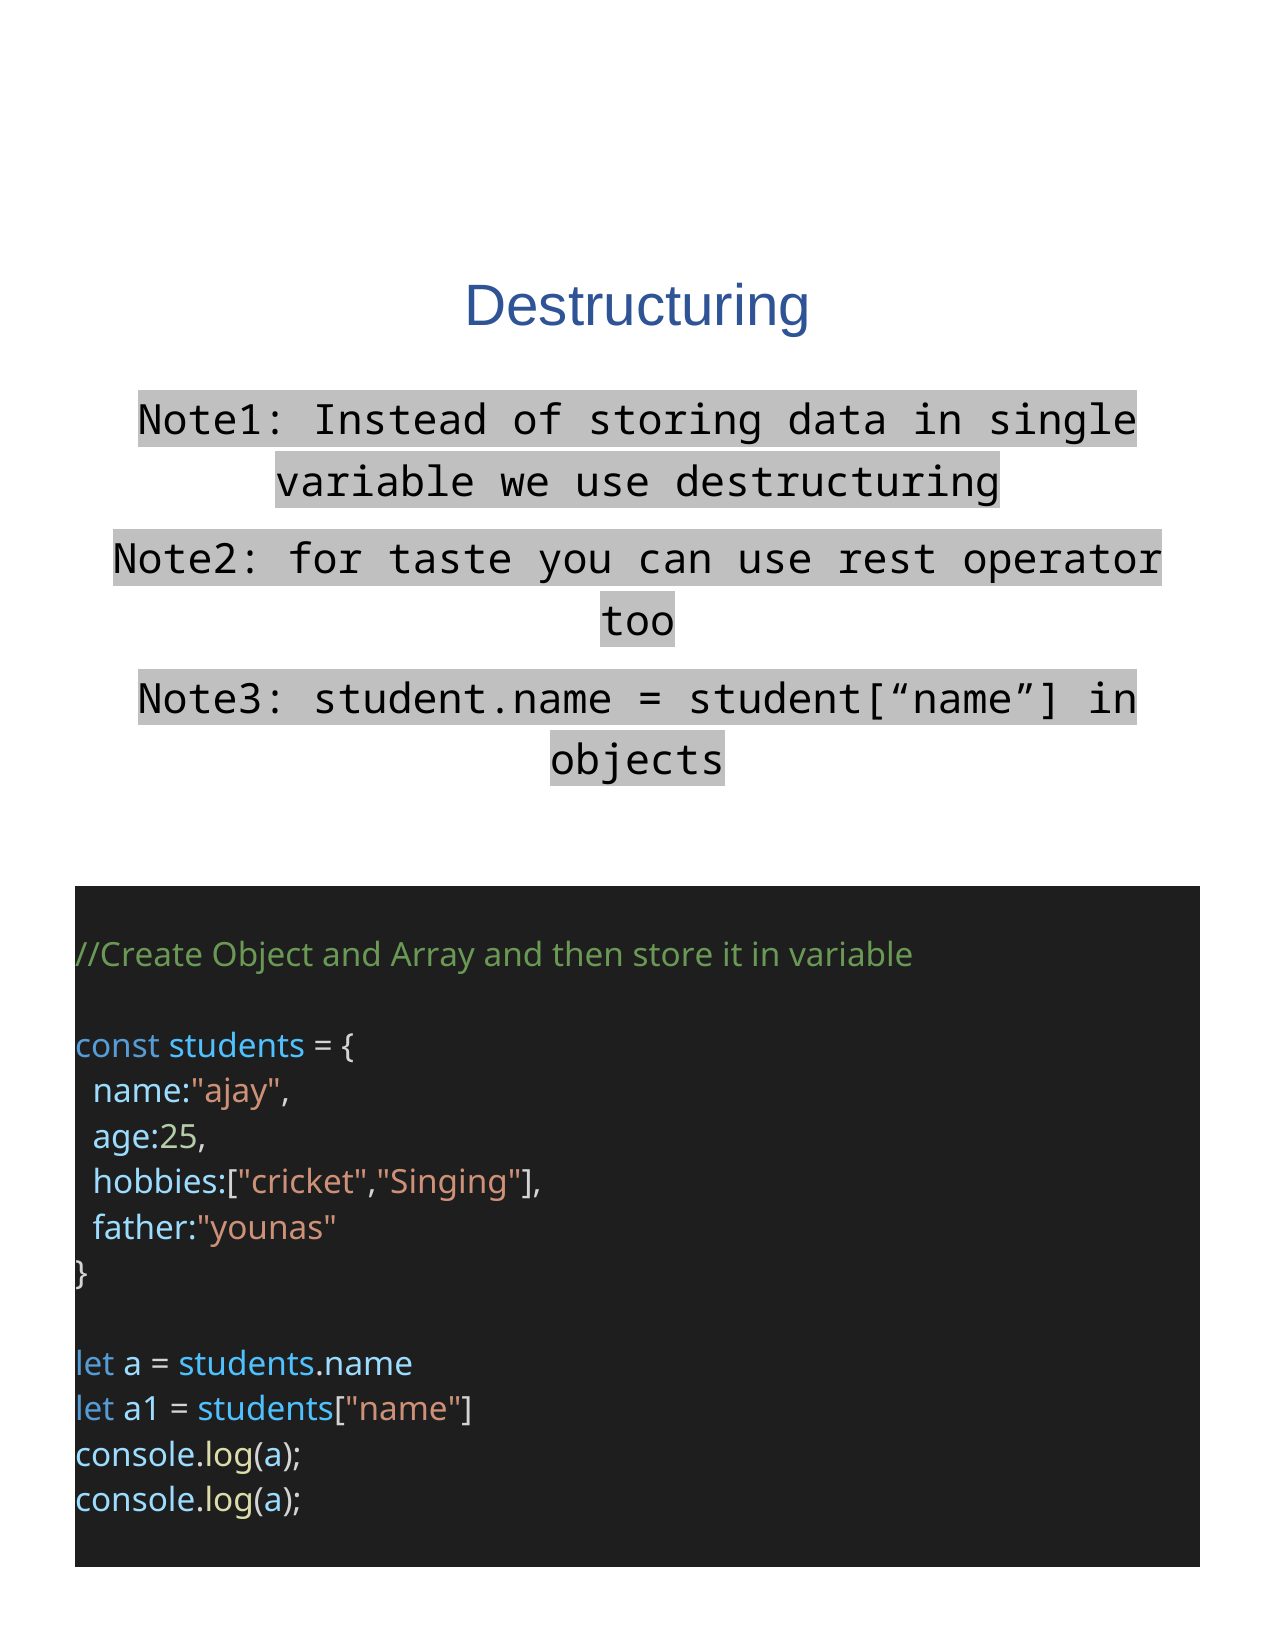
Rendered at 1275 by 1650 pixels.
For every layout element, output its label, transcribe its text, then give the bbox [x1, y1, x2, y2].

text let a = students.name [75, 1340, 1200, 1385]
text const students = { [75, 1022, 1200, 1067]
text father:"younas" [75, 1203, 1200, 1249]
text let a1 = students["name"] [75, 1385, 1200, 1431]
text Note1: Instead of storing data in single variable we use destructuring [75, 390, 1200, 508]
text hobbies:["cricket","Singing"], [75, 1158, 1200, 1203]
text console.log(a); [75, 1476, 1200, 1521]
text Note3: student.name = student[“name”] in objects [75, 668, 1200, 786]
text } [75, 1249, 1200, 1294]
text name:"ajay", [75, 1067, 1200, 1113]
text //Create Object and Array and then store it in variable [75, 931, 1200, 976]
text age:25, [75, 1113, 1200, 1158]
text console.log(a); [75, 1431, 1200, 1476]
text Note2: for taste you can use rest operator too [75, 529, 1200, 647]
subtitle Destructuring [75, 271, 1200, 338]
